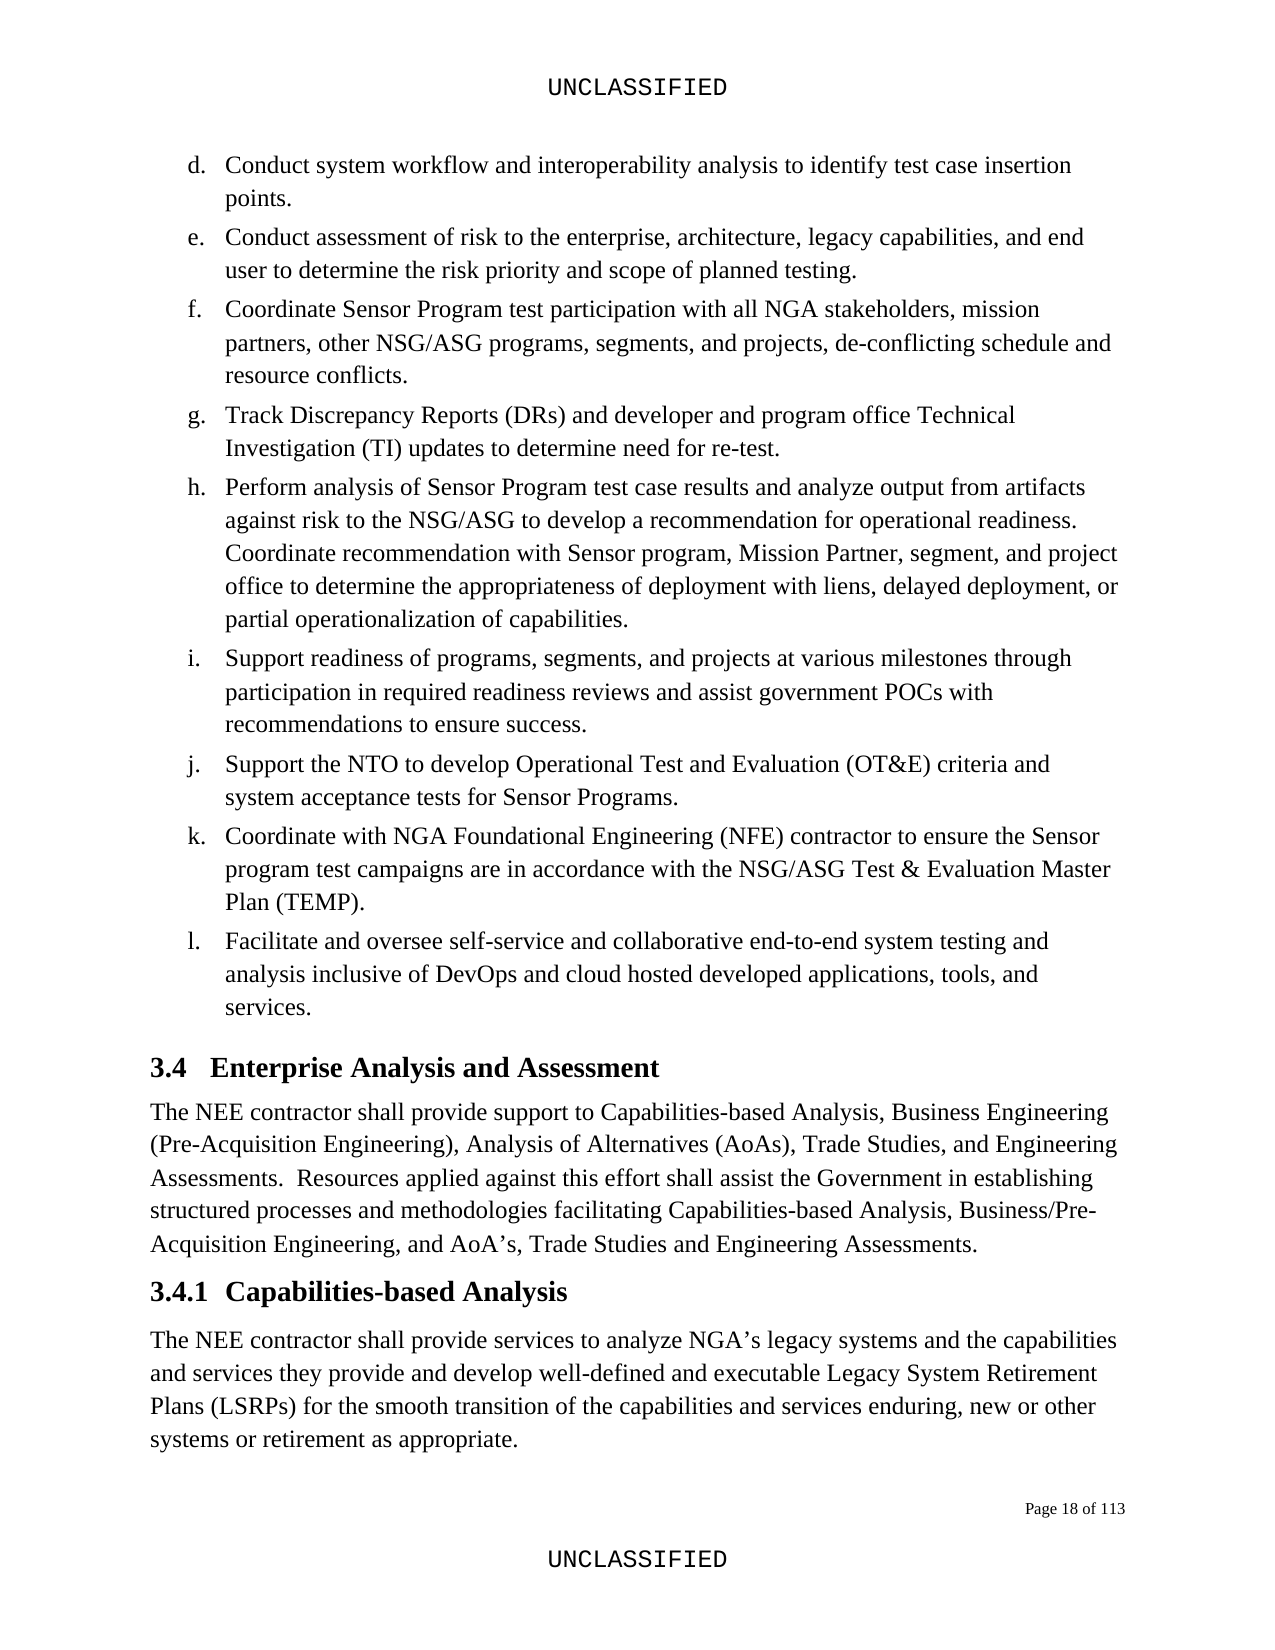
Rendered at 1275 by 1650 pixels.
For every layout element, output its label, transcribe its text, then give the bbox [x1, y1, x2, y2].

text The NEE contractor shall provide services to analyze NGA’s legacy systems and the capabilities and services they provide and develop well-defined and executable Legacy System Retirement Plans (LSRPs) for the smooth transition of the capabilities and services enduring, new or other systems or retirement as appropriate. [150, 1325, 1125, 1453]
list Conduct system workflow and interoperability analysis to identify test case insertion points. [187, 150, 1125, 212]
list Track Discrepancy Reports (DRs) and developer and program office Technical Investigation (TI) updates to determine need for re-test. [187, 400, 1125, 462]
text The NEE contractor shall provide support to Capabilities-based Analysis, Business Engineering (Pre-Acquisition Engineering), Analysis of Alternatives (AoAs), Trade Studies, and Engineering Assessments. Resources applied against this effort shall assist the Government in establishing structured processes and methodologies facilitating Capabilities-based Analysis, Business/Pre-Acquisition Engineering, and AoA’s, Trade Studies and Engineering Assessments. [150, 1097, 1125, 1257]
subtitle Enterprise Analysis and Assessment [150, 1051, 1125, 1084]
list Coordinate with NGA Foundational Engineering (NFE) contractor to ensure the Sensor program test campaigns are in accordance with the NSG/ASG Test & Evaluation Master Plan (TEMP). [187, 821, 1125, 916]
list Coordinate Sensor Program test participation with all NGA stakeholders, mission partners, other NSG/ASG programs, segments, and projects, de-conflicting schedule and resource conflicts. [187, 294, 1125, 389]
list Perform analysis of Sensor Program test case results and analyze output from artifacts against risk to the NSG/ASG to develop a recommendation for operational readiness. Coordinate recommendation with Sensor program, Mission Partner, segment, and project office to determine the appropriateness of deployment with liens, delayed deployment, or partial operationalization of capabilities. [187, 472, 1125, 633]
list Conduct assessment of risk to the enterprise, architecture, legacy capabilities, and end user to determine the risk priority and scope of planned testing. [187, 222, 1125, 284]
list Facilitate and oversee self-service and collaborative end-to-end system testing and analysis inclusive of DevOps and cloud hosted developed applications, tools, and services. [187, 926, 1125, 1021]
list Support the NTO to develop Operational Test and Evaluation (OT&E) criteria and system acceptance tests for Sensor Programs. [187, 749, 1125, 811]
subtitle Capabilities-based Analysis [150, 1274, 1125, 1308]
list Support readiness of programs, segments, and projects at various milestones through participation in required readiness reviews and assist government POCs with recommendations to ensure success. [187, 643, 1125, 738]
